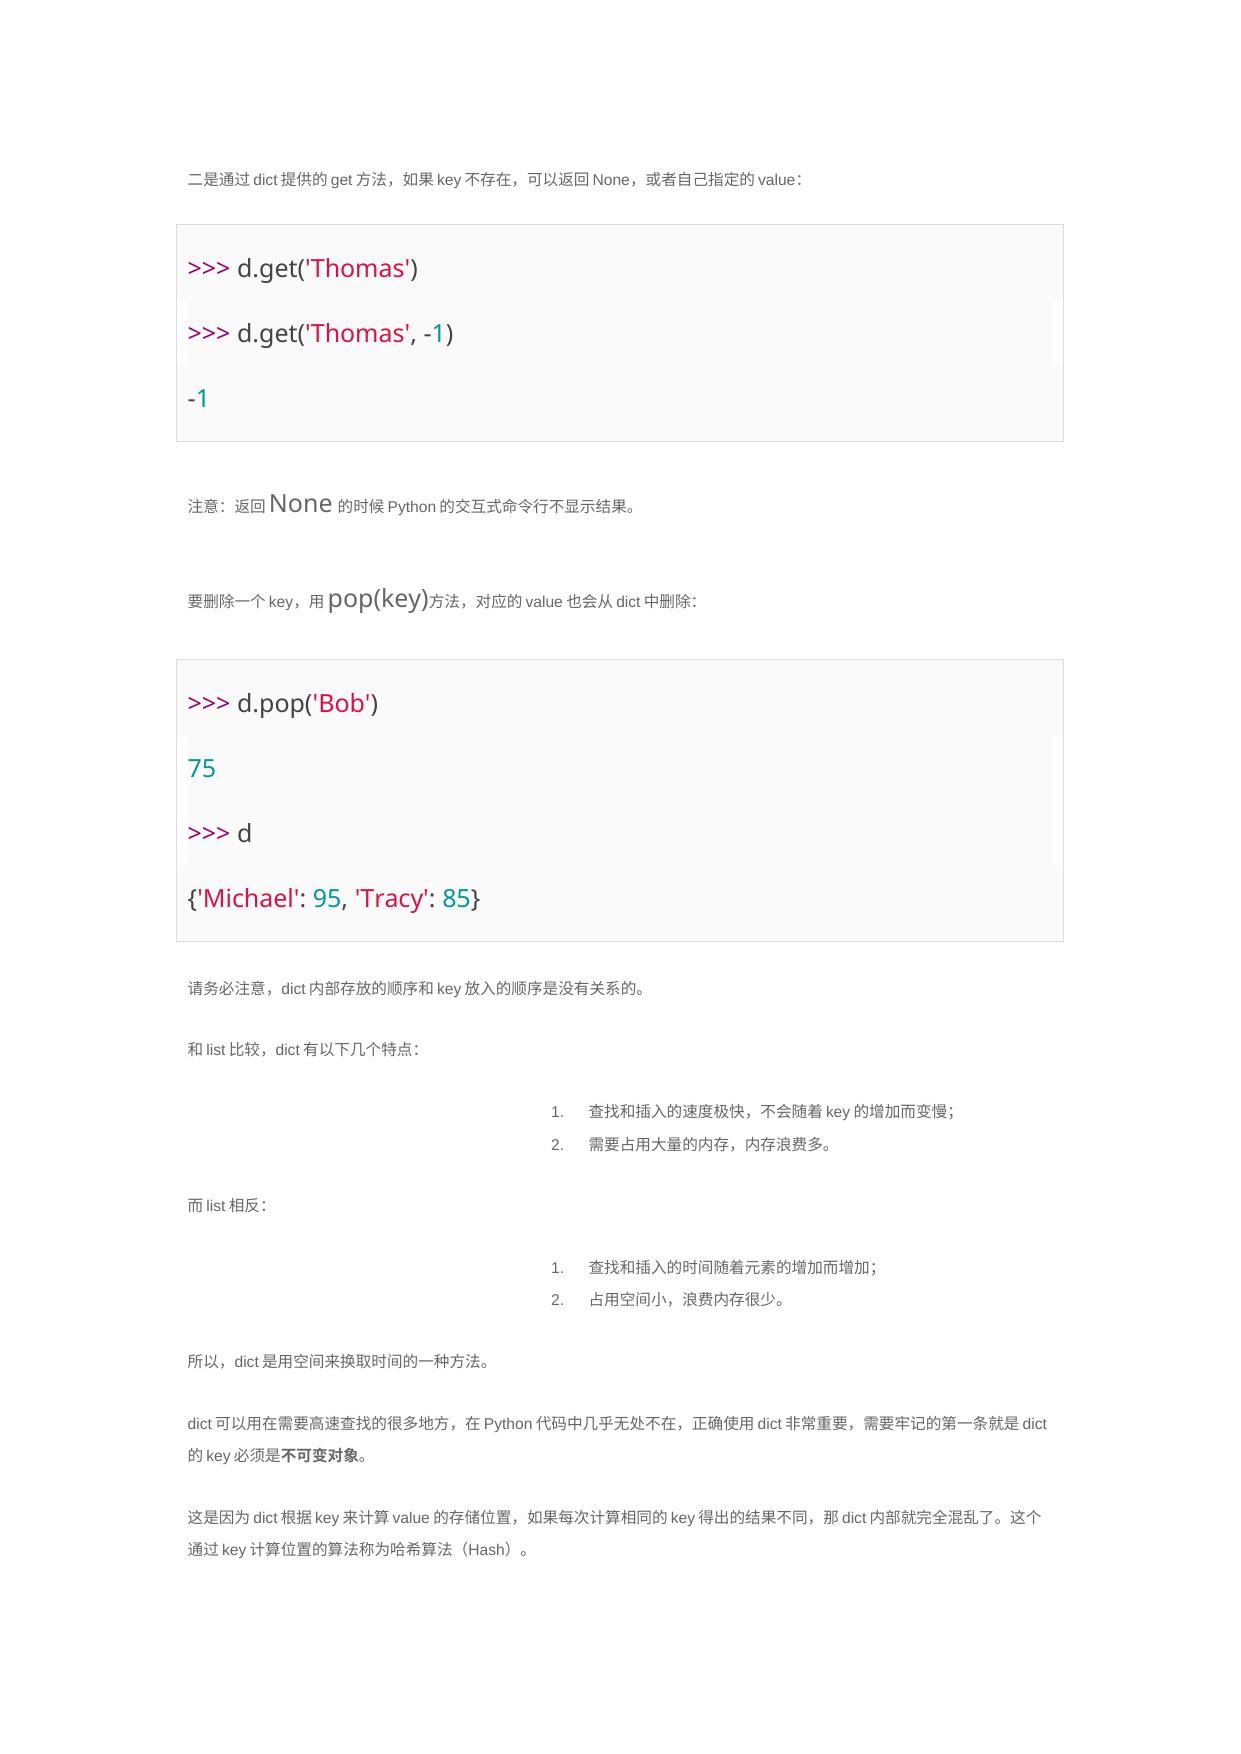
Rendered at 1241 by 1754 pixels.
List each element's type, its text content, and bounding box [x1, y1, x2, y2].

text >>> d.pop('Bob') [177, 660, 1063, 736]
text {'Michael': 95, 'Tracy': 85} [177, 854, 1063, 941]
text 所以，dict是用空间来换取时间的一种方法。 [187, 1344, 1053, 1377]
text 而list相反： [187, 1189, 1053, 1221]
text 75 [187, 736, 1053, 801]
text 请务必注意，dict内部存放的顺序和key放入的顺序是没有关系的。 [187, 971, 1053, 1004]
list 查找和插入的速度极快，不会随着key的增加而变慢； [551, 1094, 1053, 1127]
text 二是通过dict提供的get方法，如果key不存在，可以返回None，或者自己指定的value： [187, 162, 1053, 194]
list 占用空间小，浪费内存很少。 [551, 1283, 1053, 1315]
text 和list比较，dict有以下几个特点： [187, 1033, 1053, 1065]
list 需要占用大量的内存，内存浪费多。 [551, 1127, 1053, 1159]
text >>> d [187, 801, 1053, 854]
text 要删除一个key，用pop(key)方法，对应的value也会从dict中删除： [187, 565, 1053, 630]
list 查找和插入的时间随着元素的增加而增加； [551, 1250, 1053, 1283]
text 这是因为dict根据key来计算value的存储位置，如果每次计算相同的key得出的结果不同，那dict内部就完全混乱了。这个通过key计算位置的算法称为哈希算法（Hash）。 [187, 1500, 1053, 1565]
text -1 [177, 354, 1063, 441]
text dict可以用在需要高速查找的很多地方，在Python代码中几乎无处不在，正确使用dict非常重要，需要牢记的第一条就是dict的key必须是不可变对象。 [187, 1406, 1053, 1471]
text >>> d.get('Thomas') [177, 225, 1063, 300]
text >>> d.get('Thomas', -1) [187, 300, 1053, 354]
text 注意：返回None的时候Python的交互式命令行不显示结果。 [187, 471, 1053, 536]
